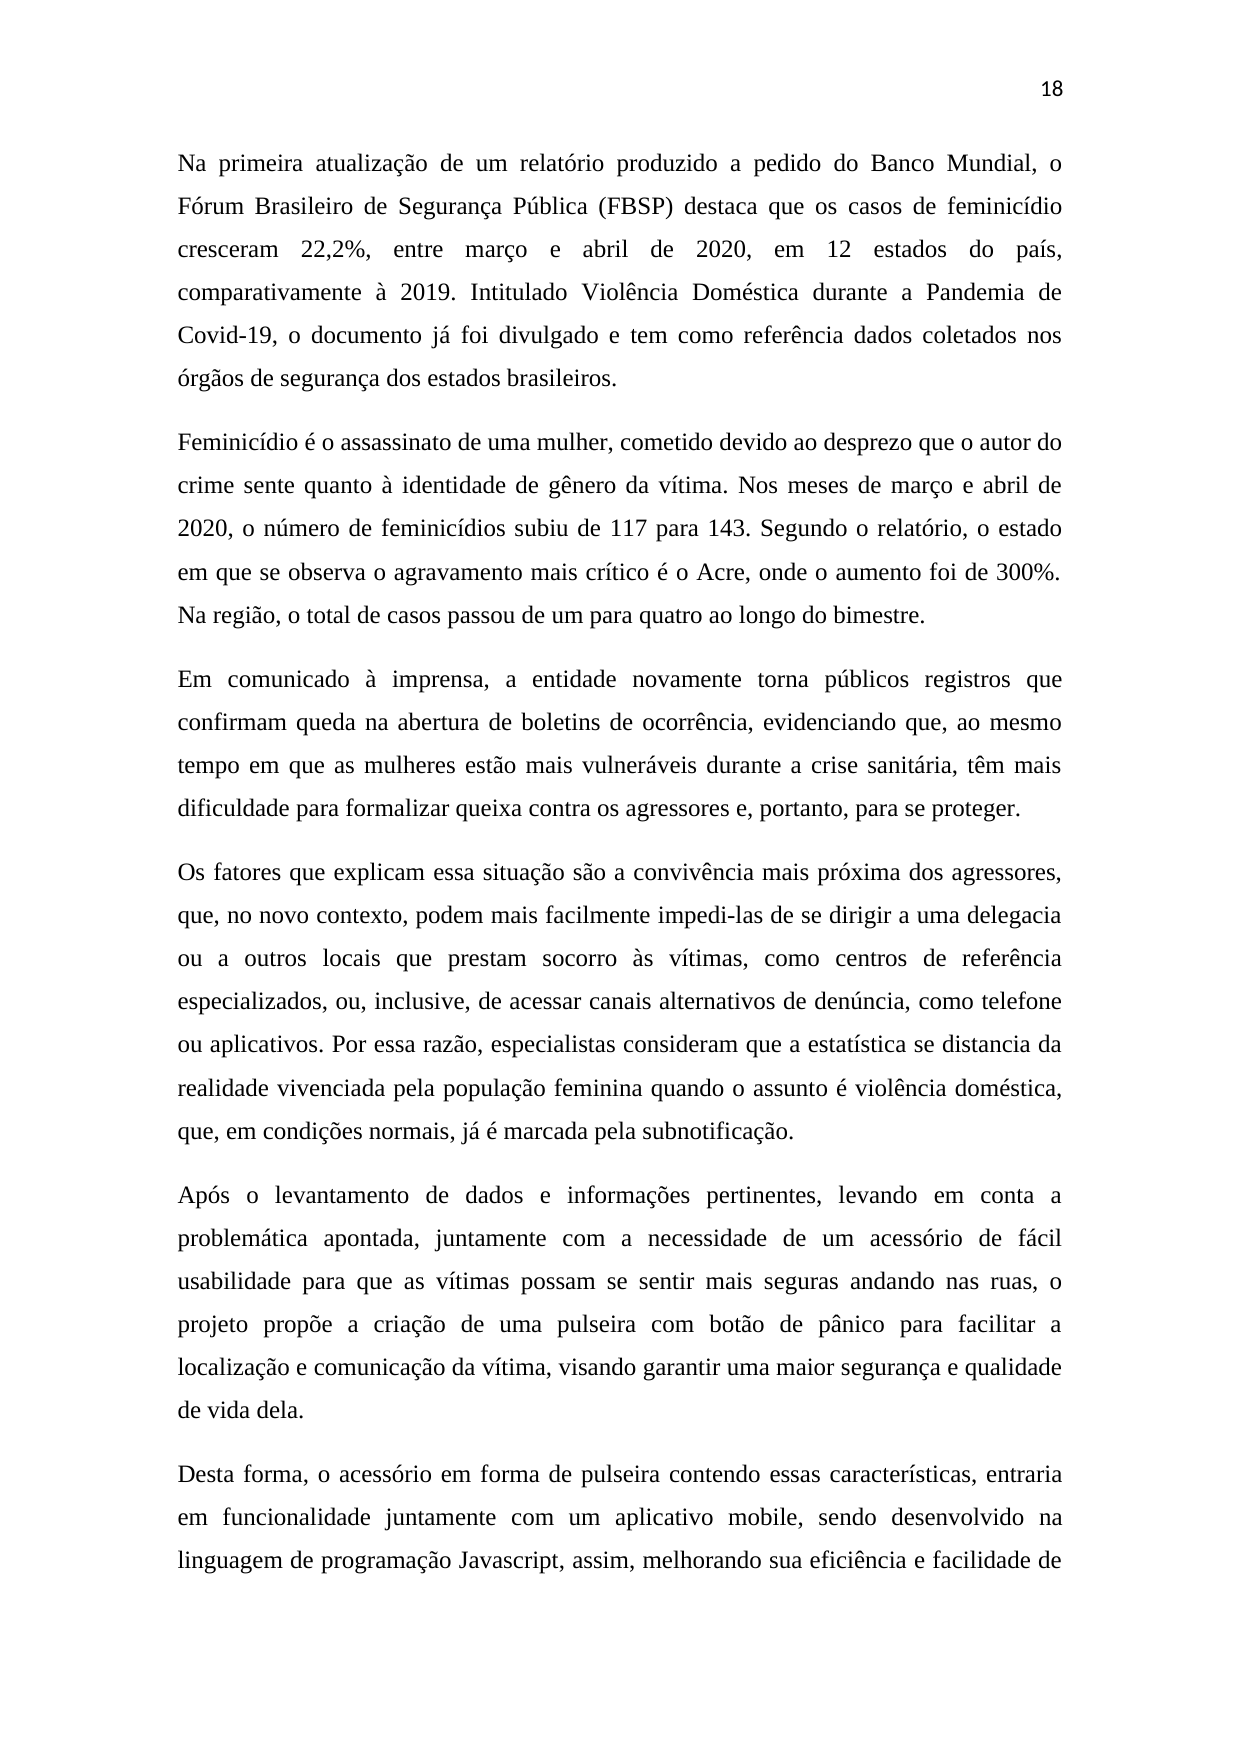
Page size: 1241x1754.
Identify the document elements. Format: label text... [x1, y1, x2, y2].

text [177, 1459, 1063, 1574]
text Em comunicado à imprensa, a entidade novamente torna públicos registros que confirmam queda na abertura de boletins de ocorrência, evidenciando que, ao mesmo tempo em que as mulheres estão mais vulneráveis durante a crise sanitária, têm mais dificuldade para formalizar queixa contra os agressores e, portanto, para se proteger. [177, 664, 1063, 822]
text Os fatores que explicam essa situação são a convivência mais próxima dos agressores, que, no novo contexto, podem mais facilmente impedi-las de se dirigir a uma delegacia ou a outros locais que prestam socorro às vítimas, como centros de referência especializados, ou, inclusive, de acessar canais alternativos de denúncia, como telefone ou aplicativos. Por essa razão, especialistas consideram que a estatística se distancia da realidade vivenciada pela população feminina quando o assunto é violência doméstica, que, em condições normais, já é marcada pela subnotificação. [177, 857, 1063, 1144]
text Após o levantamento de dados e informações pertinentes, levando em conta a problemática apontada, juntamente com a necessidade de um acessório de fácil usabilidade para que as vítimas possam se sentir mais seguras andando nas ruas, o projeto propõe a criação de uma pulseira com botão de pânico para facilitar a localização e comunicação da vítima, visando garantir uma maior segurança e qualidade de vida dela. [177, 1180, 1063, 1424]
text Na primeira atualização de um relatório produzido a pedido do Banco Mundial, o Fórum Brasileiro de Segurança Pública (FBSP) destaca que os casos de feminicídio cresceram 22,2%, entre março e abril de 2020, em 12 estados do país, comparativamente à 2019. Intitulado Violência Doméstica durante a Pandemia de Covid-19, o documento já foi divulgado e tem como referência dados coletados nos órgãos de segurança dos estados brasileiros. [177, 148, 1063, 392]
text Feminicídio é o assassinato de uma mulher, cometido devido ao desprezo que o autor do crime sente quanto à identidade de gênero da vítima. Nos meses de março e abril de 2020, o número de feminicídios subiu de 117 para 143. Segundo o relatório, o estado em que se observa o agravamento mais crítico é o Acre, onde o aumento foi de 300%. Na região, o total de casos passou de um para quatro ao longo do bimestre. [177, 427, 1063, 628]
